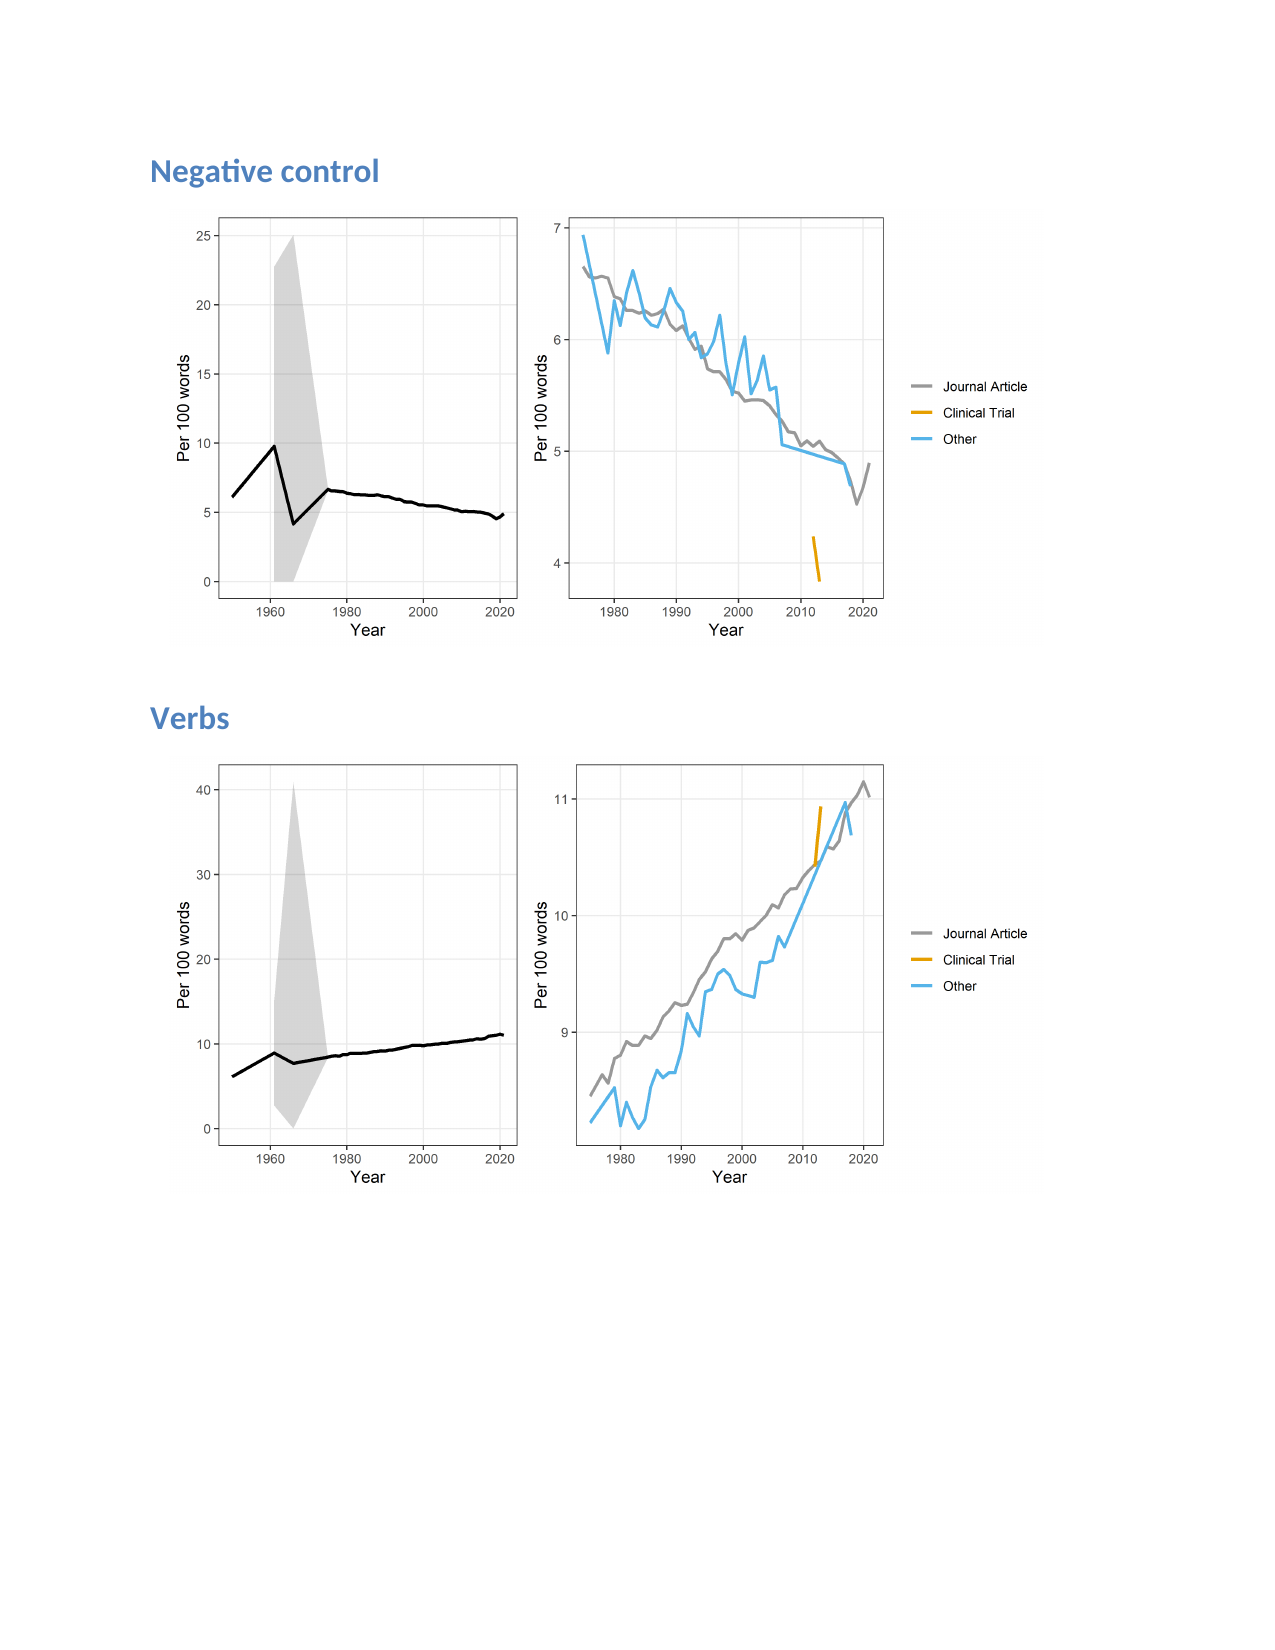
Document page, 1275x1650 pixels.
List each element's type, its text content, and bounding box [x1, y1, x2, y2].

subtitle Negative control [150, 150, 1125, 191]
picture [168, 756, 1044, 1194]
subtitle Verbs [150, 697, 1125, 738]
picture [168, 209, 1044, 647]
